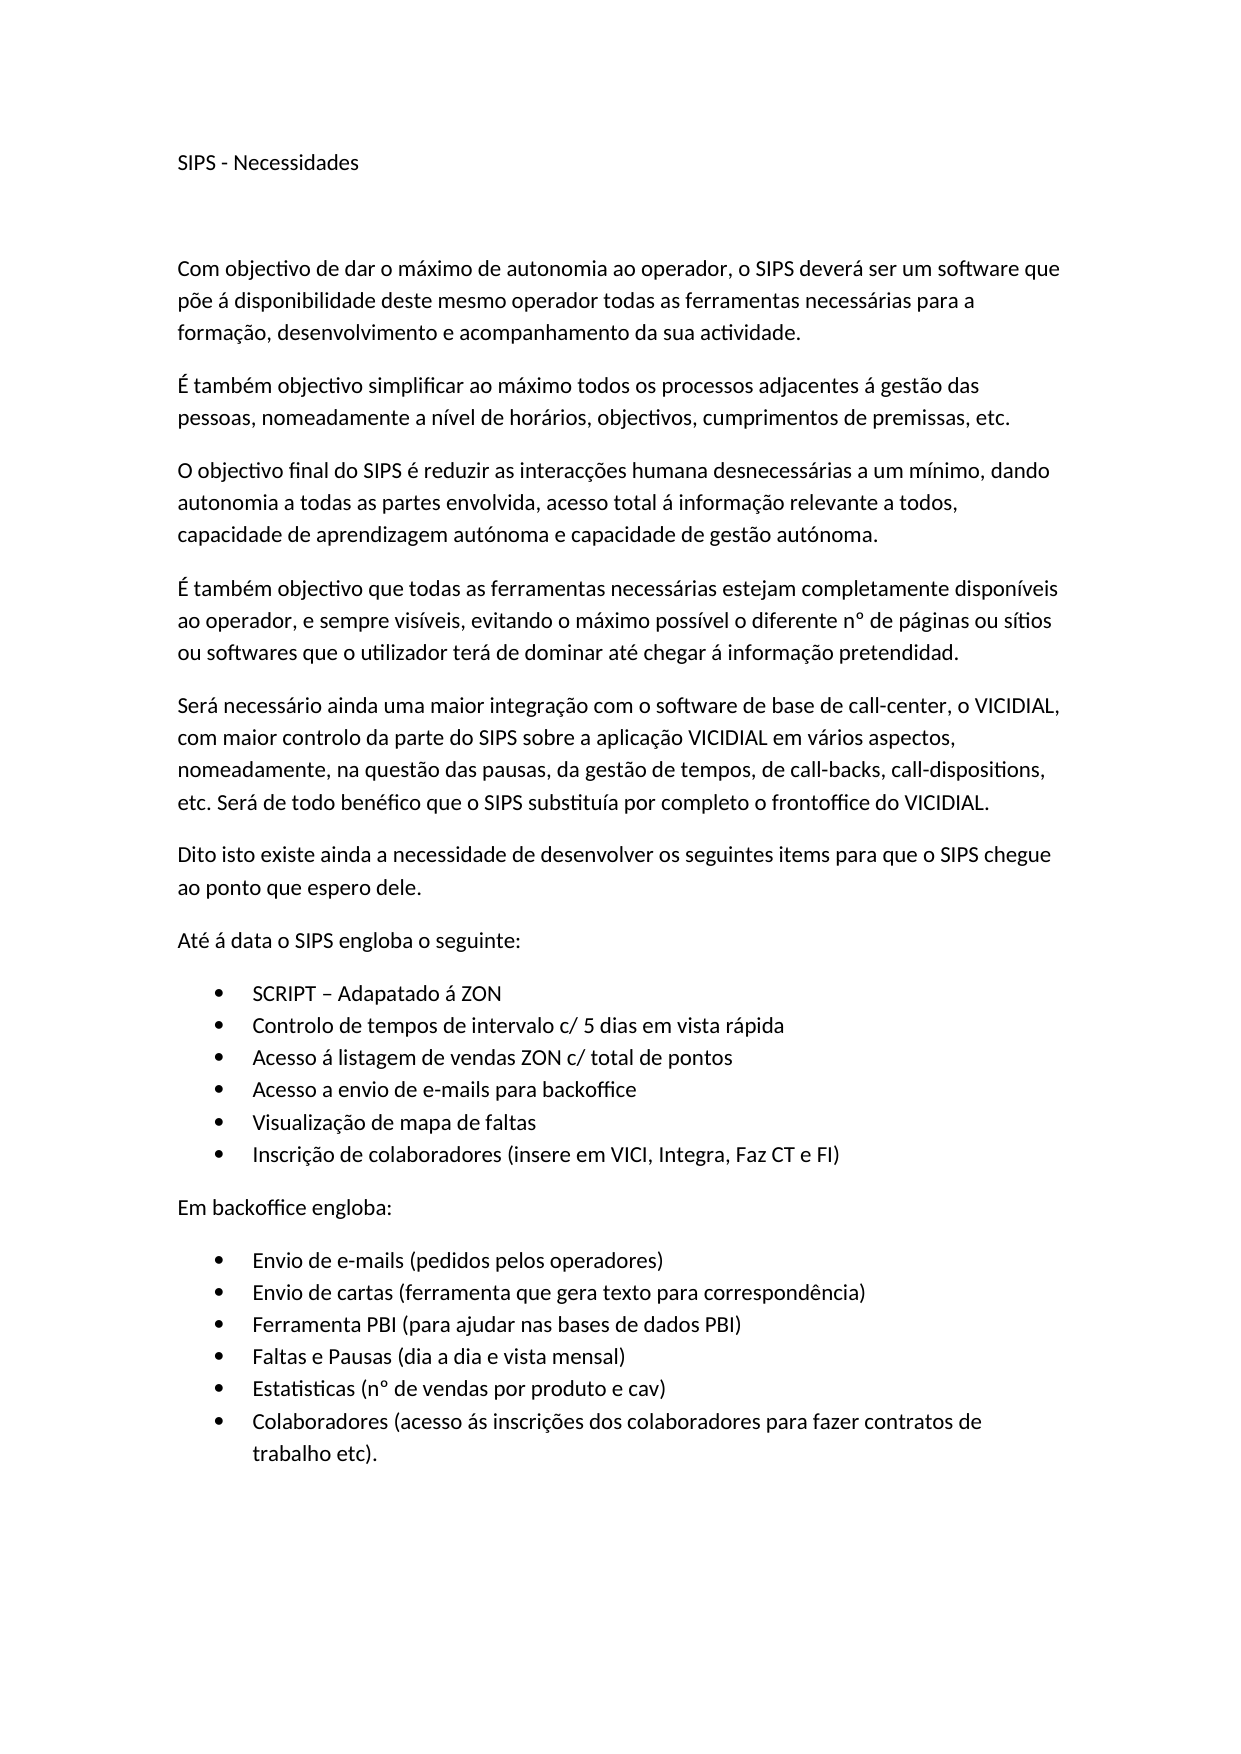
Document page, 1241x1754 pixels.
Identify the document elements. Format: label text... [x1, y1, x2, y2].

list Faltas e Pausas (dia a dia e vista mensal) [215, 1342, 1063, 1370]
text SIPS - Necessidades [177, 148, 1063, 176]
text É também objectivo simplificar ao máximo todos os processos adjacentes á gestão das pessoas, nomeadamente a nível de horários, objectivos, cumprimentos de premissas, etc. [177, 371, 1063, 431]
list SCRIPT – Adapatado á ZON [215, 979, 1063, 1007]
list Colaboradores (acesso ás inscrições dos colaboradores para fazer contratos de trabalho etc). [215, 1407, 1063, 1467]
list Envio de e-mails (pedidos pelos operadores) [215, 1246, 1063, 1274]
list Ferramenta PBI (para ajudar nas bases de dados PBI) [215, 1310, 1063, 1338]
list Envio de cartas (ferramenta que gera texto para correspondência) [215, 1278, 1063, 1306]
list Acesso a envio de e-mails para backoffice [215, 1075, 1063, 1103]
text Em backoffice engloba: [177, 1193, 1063, 1221]
text O objectivo final do SIPS é reduzir as interacções humana desnecessárias a um mínimo, dando autonomia a todas as partes envolvida, acesso total á informação relevante a todos, capacidade de aprendizagem autónoma e capacidade de gestão autónoma. [177, 456, 1063, 549]
list Inscrição de colaboradores (insere em VICI, Integra, Faz CT e FI) [215, 1140, 1063, 1168]
text Será necessário ainda uma maior integração com o software de base de call-center, o VICIDIAL, com maior controlo da parte do SIPS sobre a aplicação VICIDIAL em vários aspectos, nomeadamente, na questão das pausas, da gestão de tempos, de call-backs, call-dispositions, etc. Será de todo benéfico que o SIPS substituía por completo o frontoffice do VICIDIAL. [177, 691, 1063, 816]
list Estatisticas (nº de vendas por produto e cav) [215, 1374, 1063, 1403]
list Visualização de mapa de faltas [215, 1108, 1063, 1136]
text Até á data o SIPS engloba o seguinte: [177, 926, 1063, 954]
text Dito isto existe ainda a necessidade de desenvolver os seguintes items para que o SIPS chegue ao ponto que espero dele. [177, 841, 1063, 901]
text É também objectivo que todas as ferramentas necessárias estejam completamente disponíveis ao operador, e sempre visíveis, evitando o máximo possível o diferente nº de páginas ou sítios ou softwares que o utilizador terá de dominar até chegar á informação pretendidad. [177, 574, 1063, 666]
list Controlo de tempos de intervalo c/ 5 dias em vista rápida [215, 1011, 1063, 1039]
list Acesso á listagem de vendas ZON c/ total de pontos [215, 1043, 1063, 1071]
text Com objectivo de dar o máximo de autonomia ao operador, o SIPS deverá ser um software que põe á disponibilidade deste mesmo operador todas as ferramentas necessárias para a formação, desenvolvimento e acompanhamento da sua actividade. [177, 254, 1063, 346]
